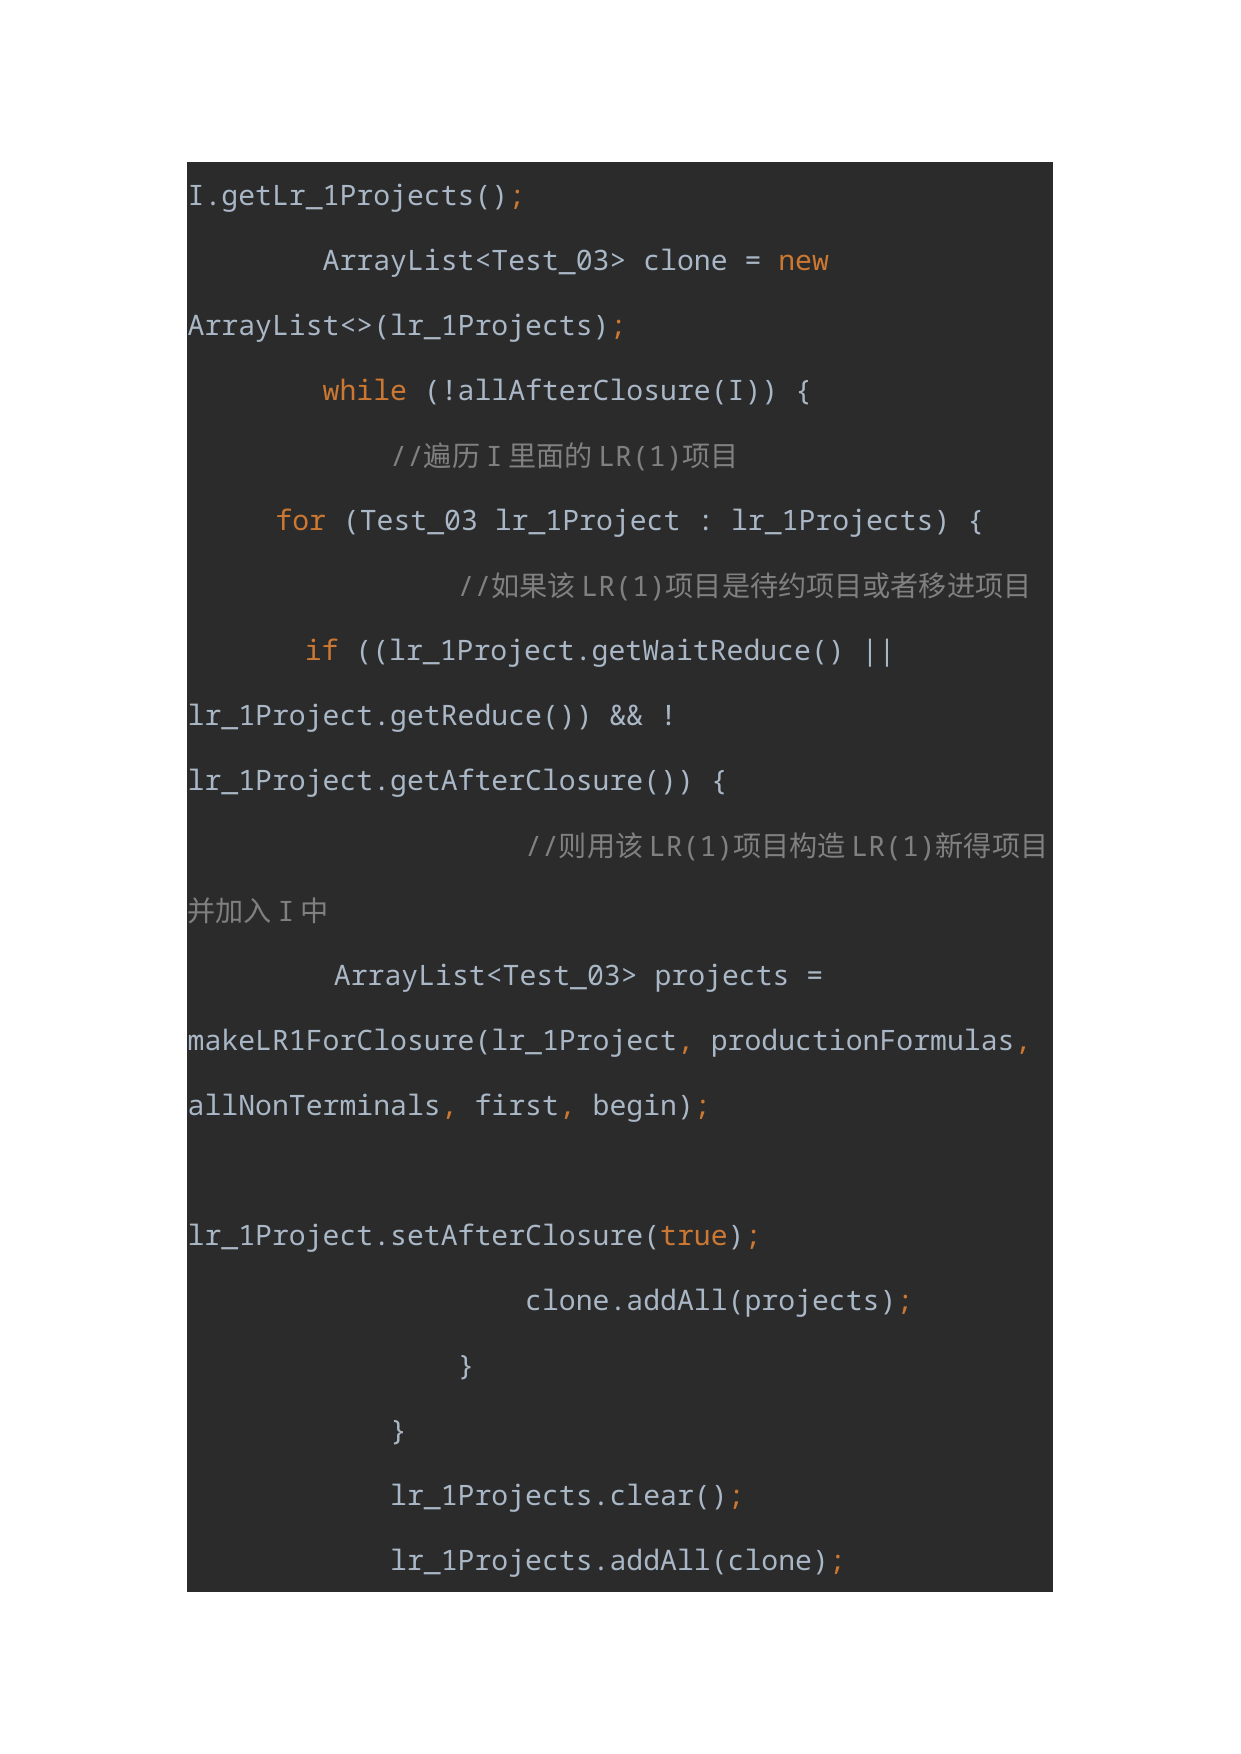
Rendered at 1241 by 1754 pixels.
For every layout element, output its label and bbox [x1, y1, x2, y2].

text [187, 162, 1053, 1592]
